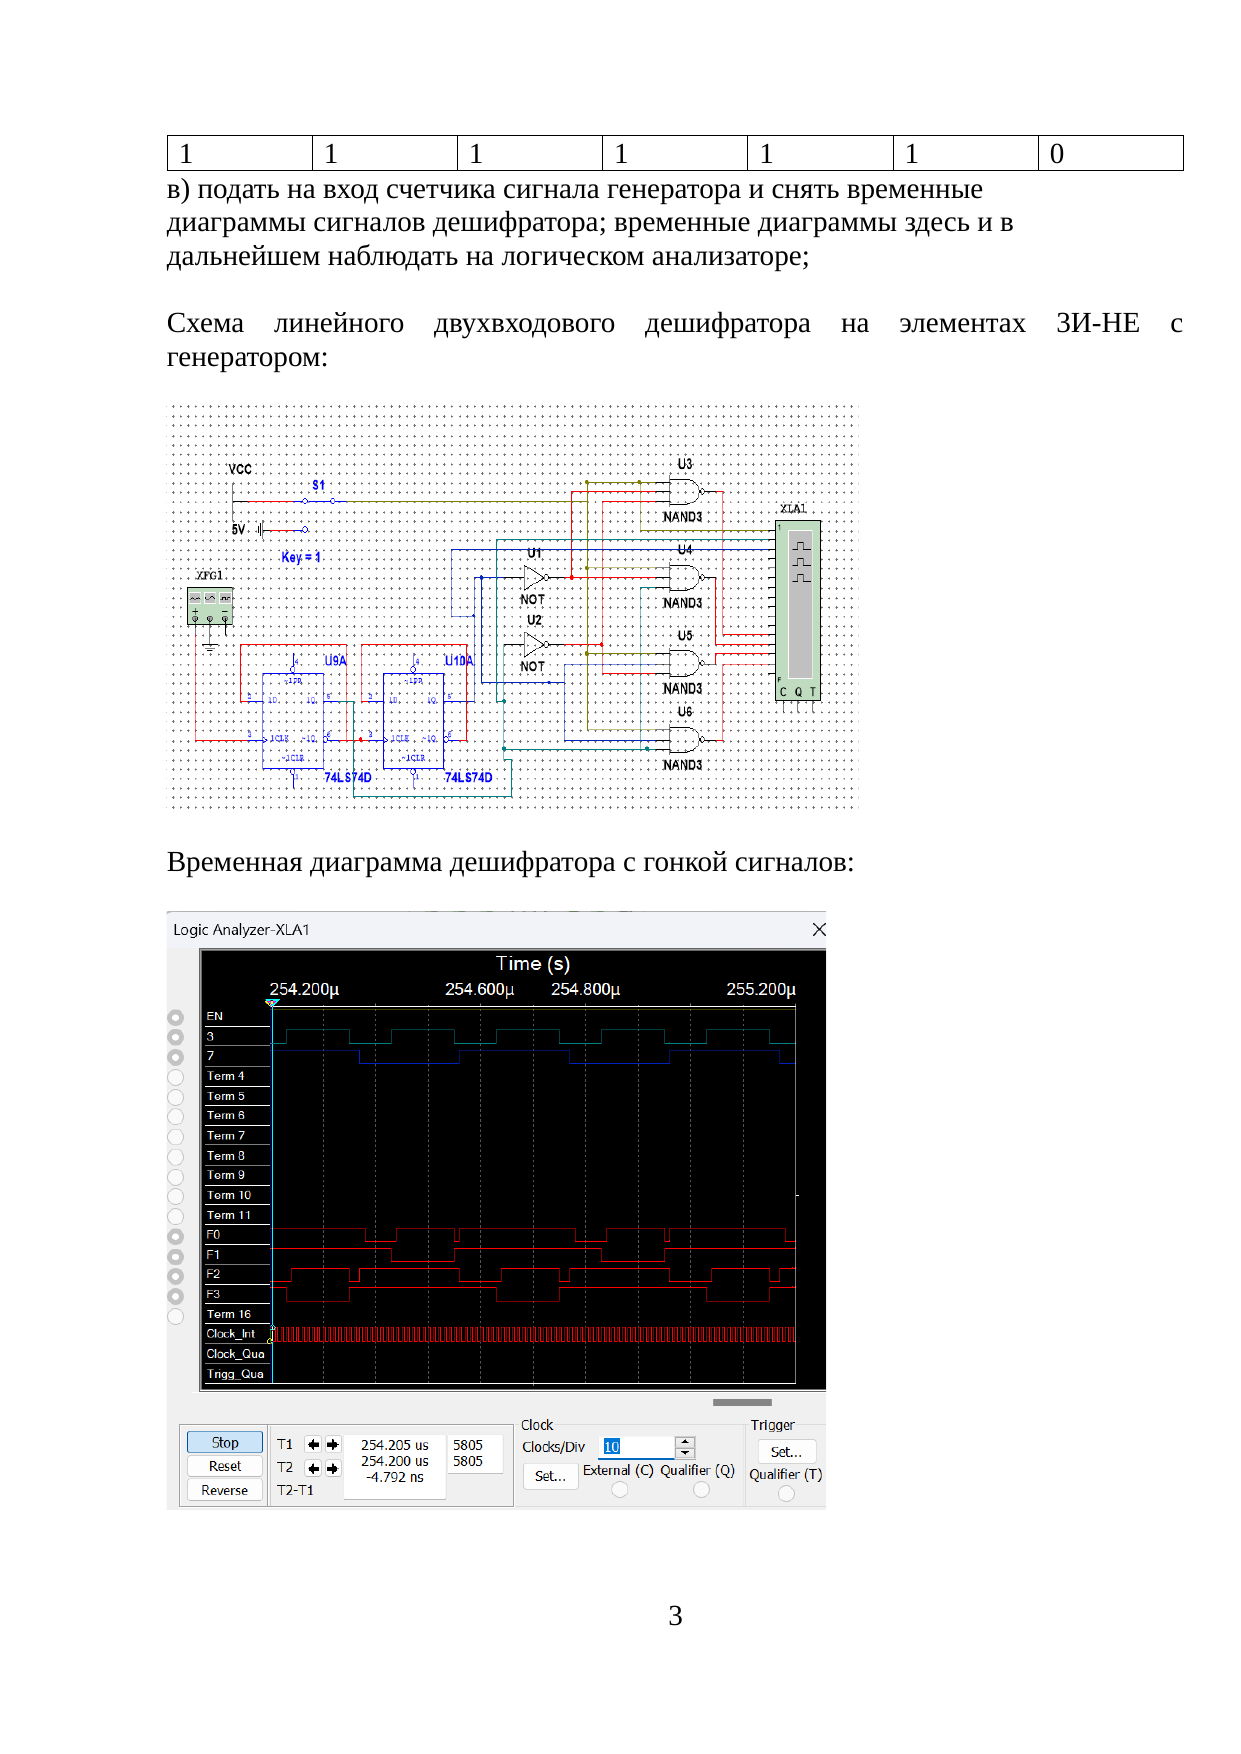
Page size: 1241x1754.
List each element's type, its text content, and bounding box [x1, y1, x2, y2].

table_cell 1 [313, 136, 457, 170]
picture [166, 911, 827, 1510]
table_cell 1 [748, 136, 893, 170]
table_cell 1 [458, 136, 602, 170]
table_cell 0 [1039, 136, 1183, 170]
text диаграммы сигналов дешифратора; временные диаграммы здесь и в [167, 204, 1184, 238]
table_cell 1 [168, 136, 312, 170]
table_cell 1 [894, 136, 1038, 170]
text Схема линейного двухвходового дешифратора на элементах 3И-НЕ c генератором: [167, 305, 1184, 372]
text Временная диаграмма дешифратора с гонкой сигналов: [167, 844, 1184, 877]
table_cell 1 [603, 136, 747, 170]
text дальнейшем наблюдать на логическом анализаторе; [167, 238, 1184, 272]
picture [166, 405, 859, 811]
text в) подать на вход счетчика сигнала генератора и снять временные [167, 171, 1184, 204]
